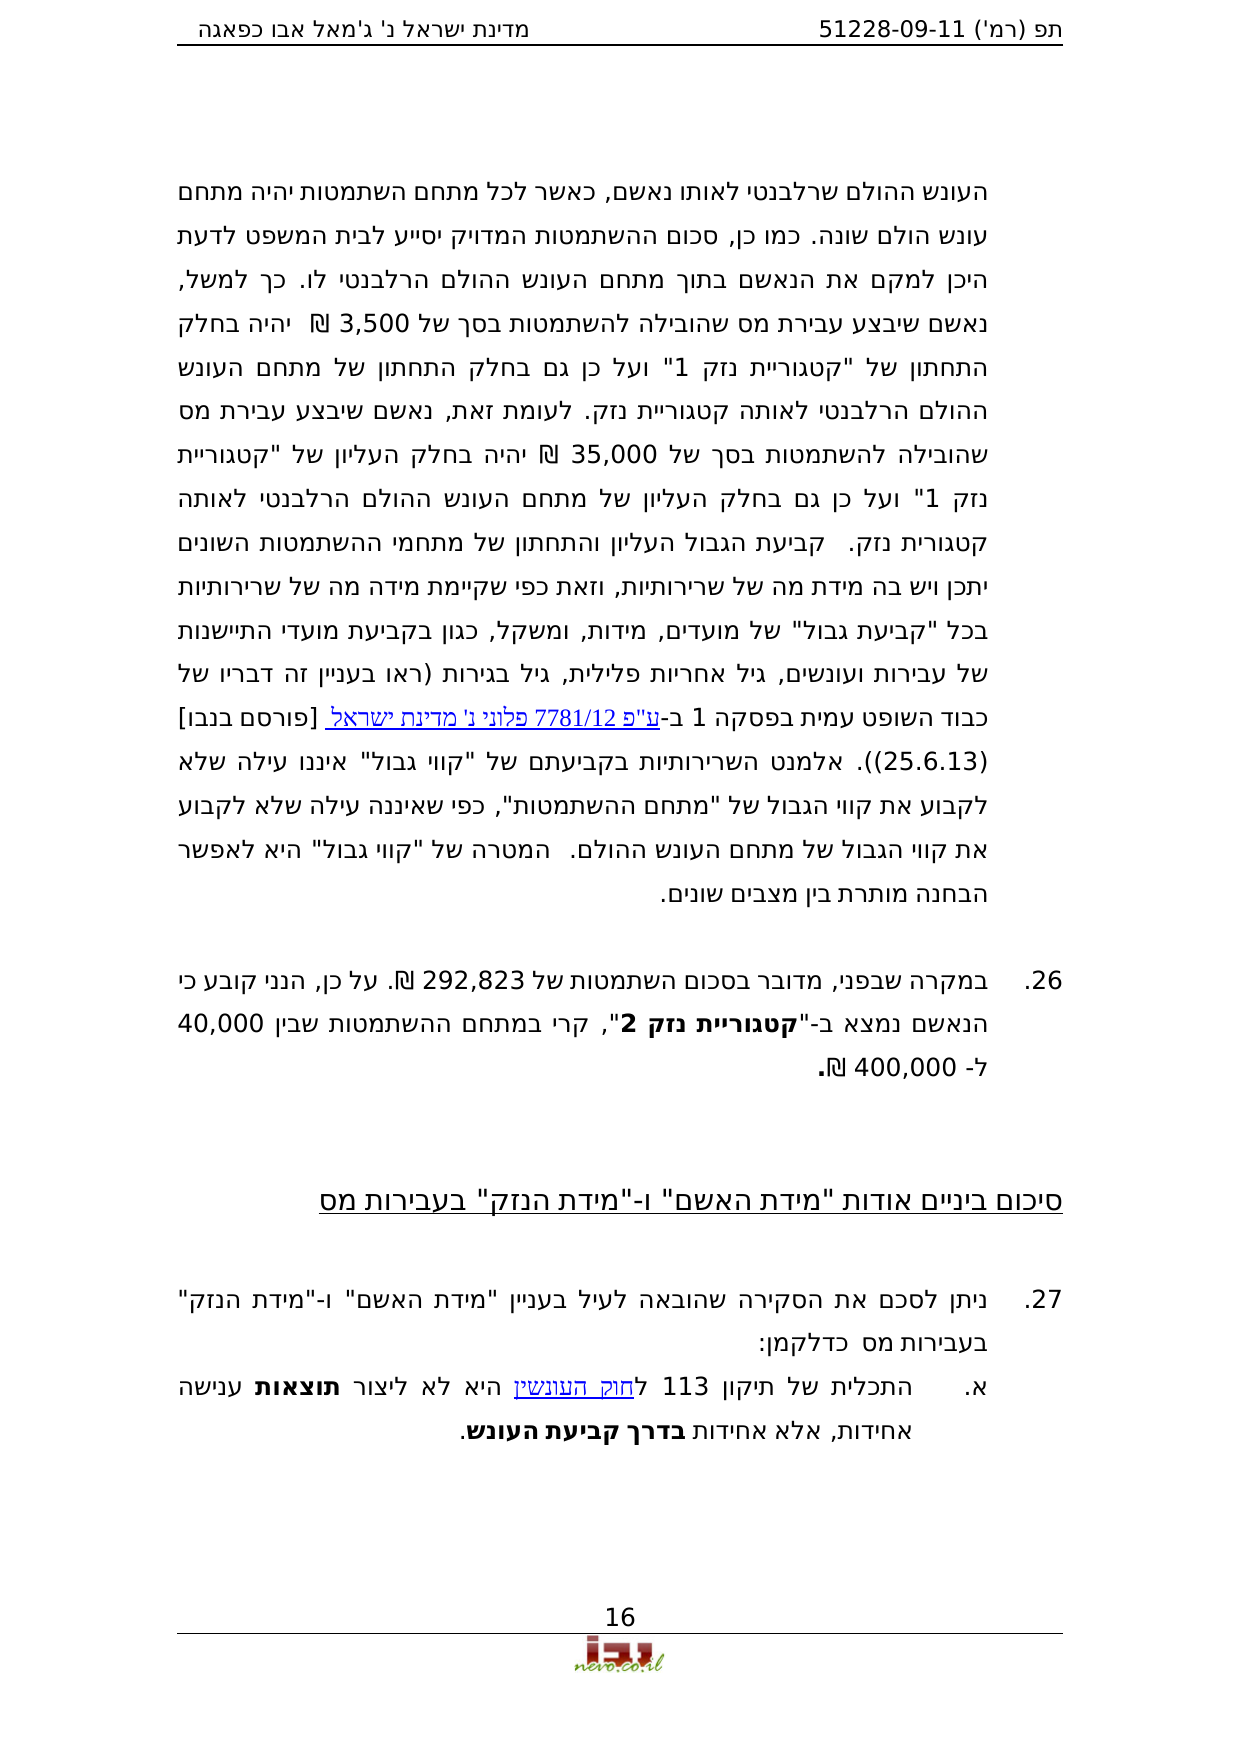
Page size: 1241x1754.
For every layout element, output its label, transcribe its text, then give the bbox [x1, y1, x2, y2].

text א. התכלית של תיקון 113 לחוק העונשין היא לא ליצור תוצאות ענישה אחידות, אלא אחידות בדרך קביעת העונש. [177, 1372, 988, 1446]
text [177, 177, 1060, 908]
text סיכום ביניים אודות "מידת האשם" ו-"מידת הנזק" בעבירות מס [177, 1183, 1063, 1217]
picture [574, 1635, 666, 1673]
text 27. ניתן לסכם את הסקירה שהובאה לעיל בעניין "מידת האשם" ו-"מידת הנזק" בעבירות מס כדלקמן: [177, 1285, 1063, 1358]
text 26. במקרה שבפני, מדובר בסכום השתמטות של 292,823 ₪. על כן, הנני קובע כי הנאשם נמצא ב-"קטגוריית נזק 2", קרי במתחם ההשתמטות שבין 40,000 ל- 400,000 ₪. [177, 966, 1063, 1083]
